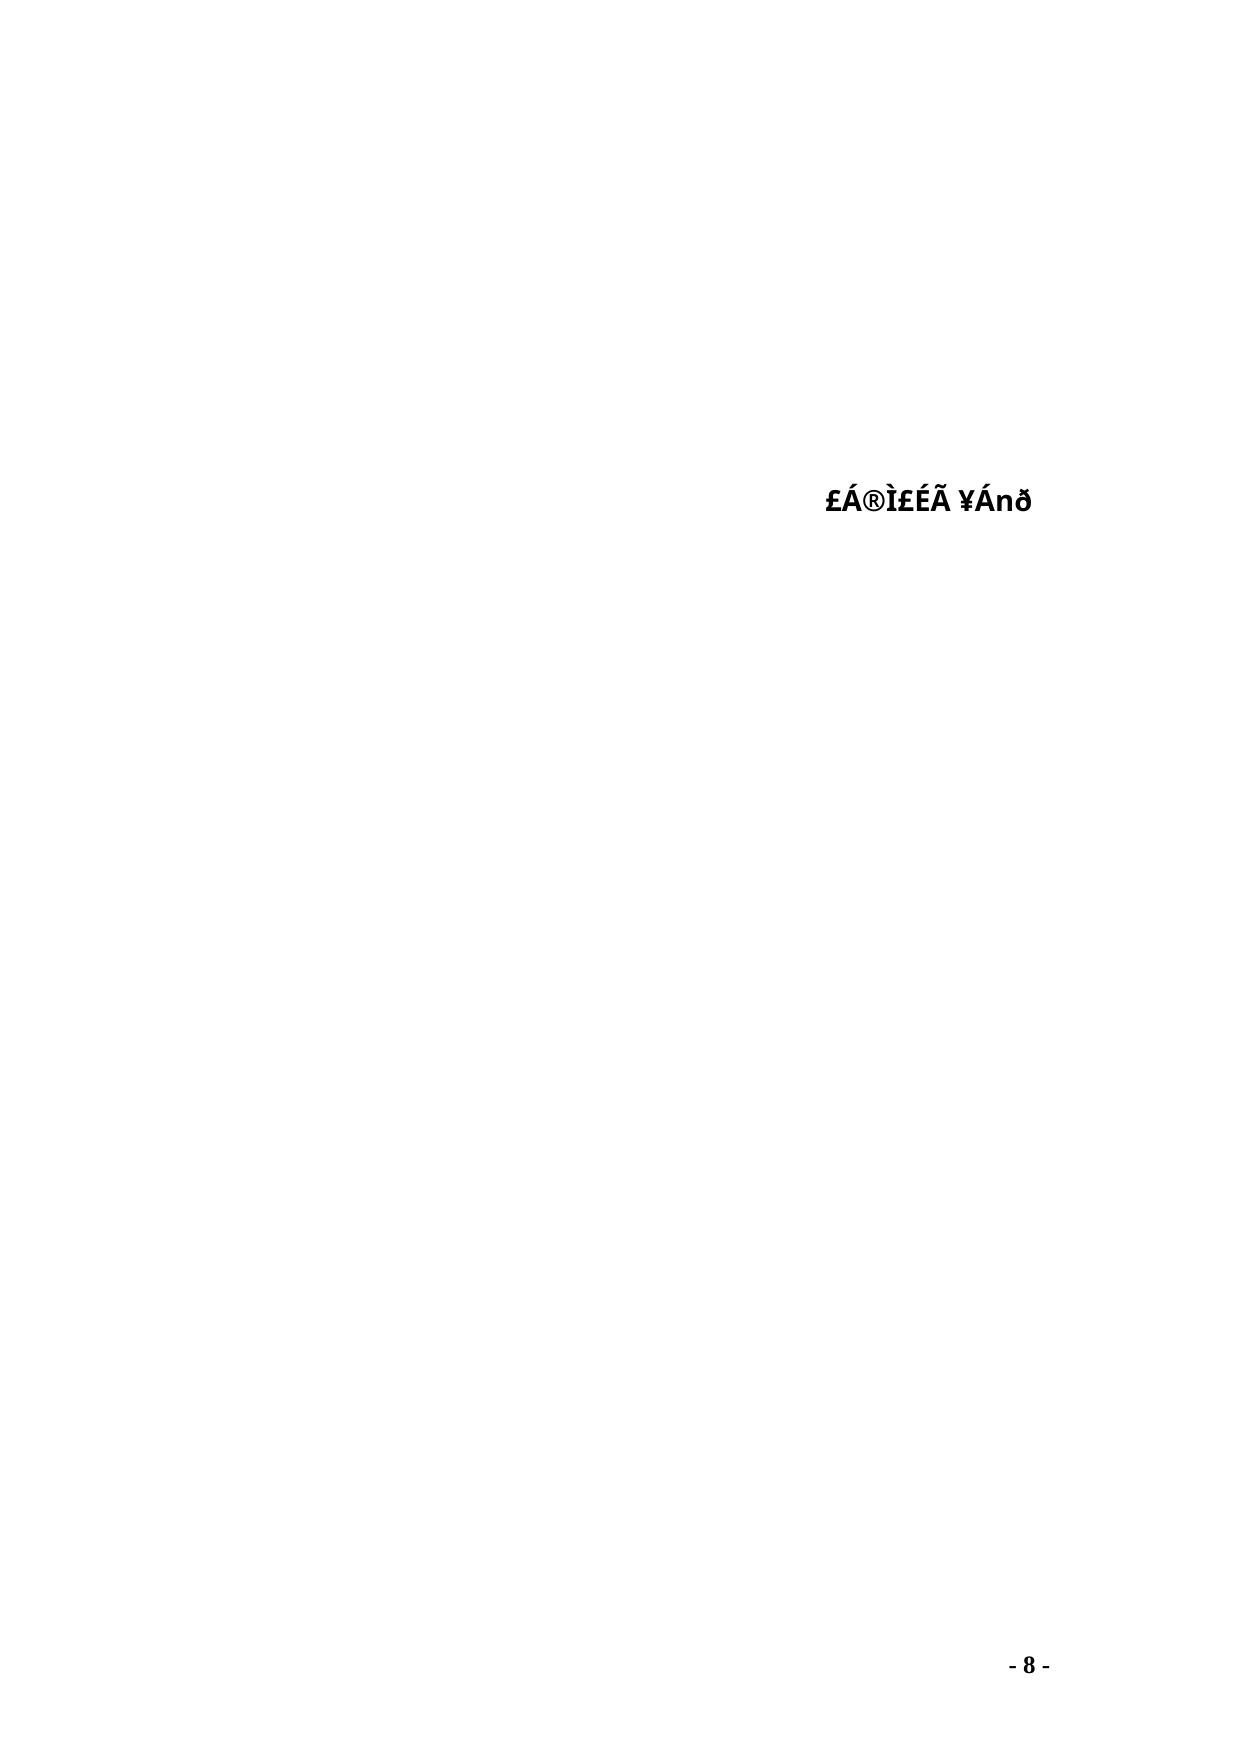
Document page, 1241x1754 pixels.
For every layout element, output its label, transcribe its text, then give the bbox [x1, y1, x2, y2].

text £Á®Ì£ÉÃ ¥Ánð [750, 480, 1090, 520]
